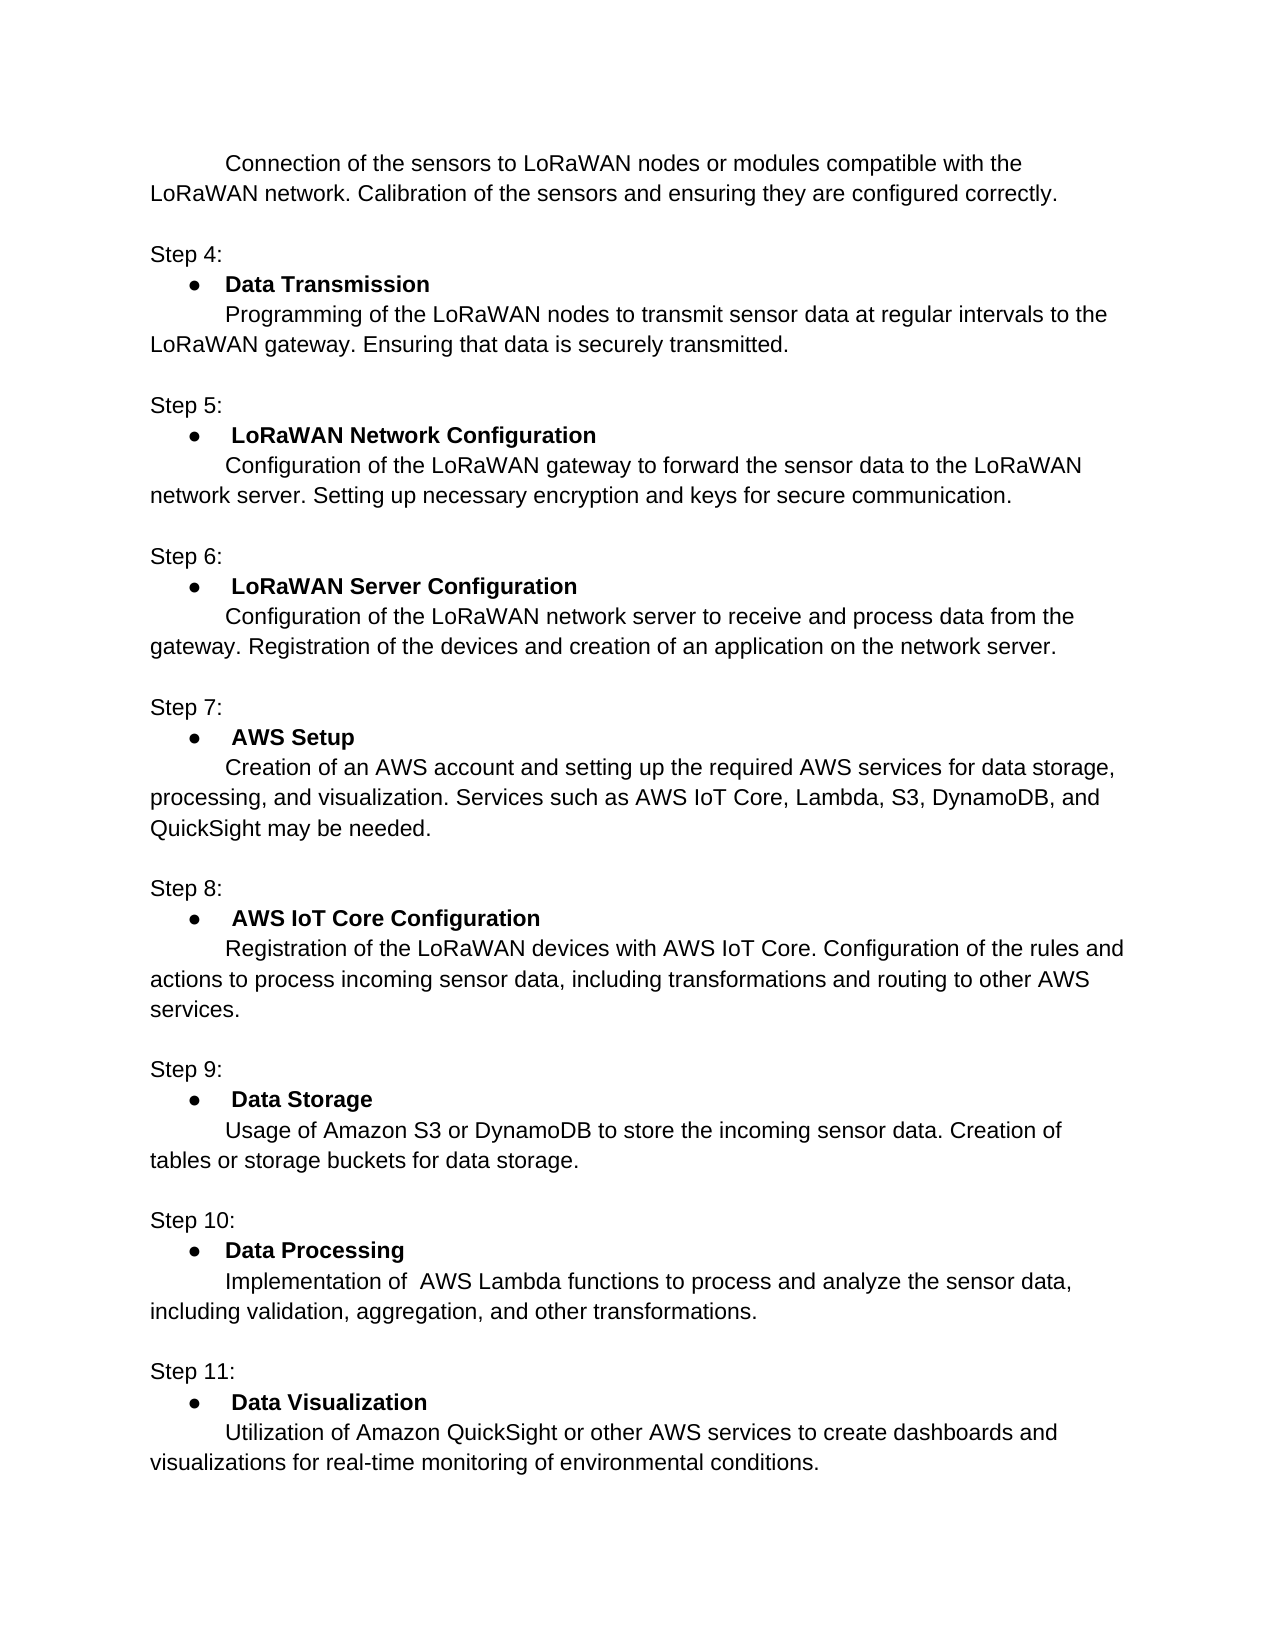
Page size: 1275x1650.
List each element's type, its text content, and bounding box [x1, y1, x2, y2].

list AWS IoT Core Configuration [187, 905, 1125, 932]
text Configuration of the LoRaWAN gateway to forward the sensor data to the LoRaWAN network server. Setting up necessary encryption and keys for secure communication. [150, 452, 1125, 509]
text Programming of the LoRaWAN nodes to transmit sensor data at regular intervals to the LoRaWAN gateway. Ensuring that data is securely transmitted. [150, 301, 1125, 358]
text Step 5: [150, 392, 1125, 418]
text Step 9: [150, 1056, 1125, 1083]
text Step 10: [150, 1207, 1125, 1234]
list Data Visualization [187, 1388, 1125, 1415]
text Implementation of AWS Lambda functions to process and analyze the sensor data, including validation, aggregation, and other transformations. [150, 1268, 1125, 1324]
text Step 6: [150, 543, 1125, 569]
list LoRaWAN Network Configuration [187, 422, 1125, 448]
text Creation of an AWS account and setting up the required AWS services for data storage, processing, and visualization. Services such as AWS IoT Core, Lambda, S3, DynamoDB, and QuickSight may be needed. [150, 754, 1125, 841]
list Data Storage [187, 1086, 1125, 1113]
text Usage of Amazon S3 or DynamoDB to store the incoming sensor data. Creation of tables or storage buckets for data storage. [150, 1117, 1125, 1173]
list Data Processing [187, 1237, 1125, 1264]
text Step 7: [150, 694, 1125, 720]
text Connection of the sensors to LoRaWAN nodes or modules compatible with the LoRaWAN network. Calibration of the sensors and ensuring they are configured correctly. [150, 150, 1125, 207]
list Data Transmission [187, 271, 1125, 297]
text Utilization of Amazon QuickSight or other AWS services to create dashboards and visualizations for real-time monitoring of environmental conditions. [150, 1419, 1125, 1475]
text Step 4: [150, 241, 1125, 267]
text Step 11: [150, 1358, 1125, 1385]
list LoRaWAN Server Configuration [187, 573, 1125, 599]
text Configuration of the LoRaWAN network server to receive and process data from the gateway. Registration of the devices and creation of an application on the network server. [150, 603, 1125, 660]
text Step 8: [150, 875, 1125, 901]
list AWS Setup [187, 724, 1125, 750]
text Registration of the LoRaWAN devices with AWS IoT Core. Configuration of the rules and actions to process incoming sensor data, including transformations and routing to other AWS services. [150, 935, 1125, 1022]
